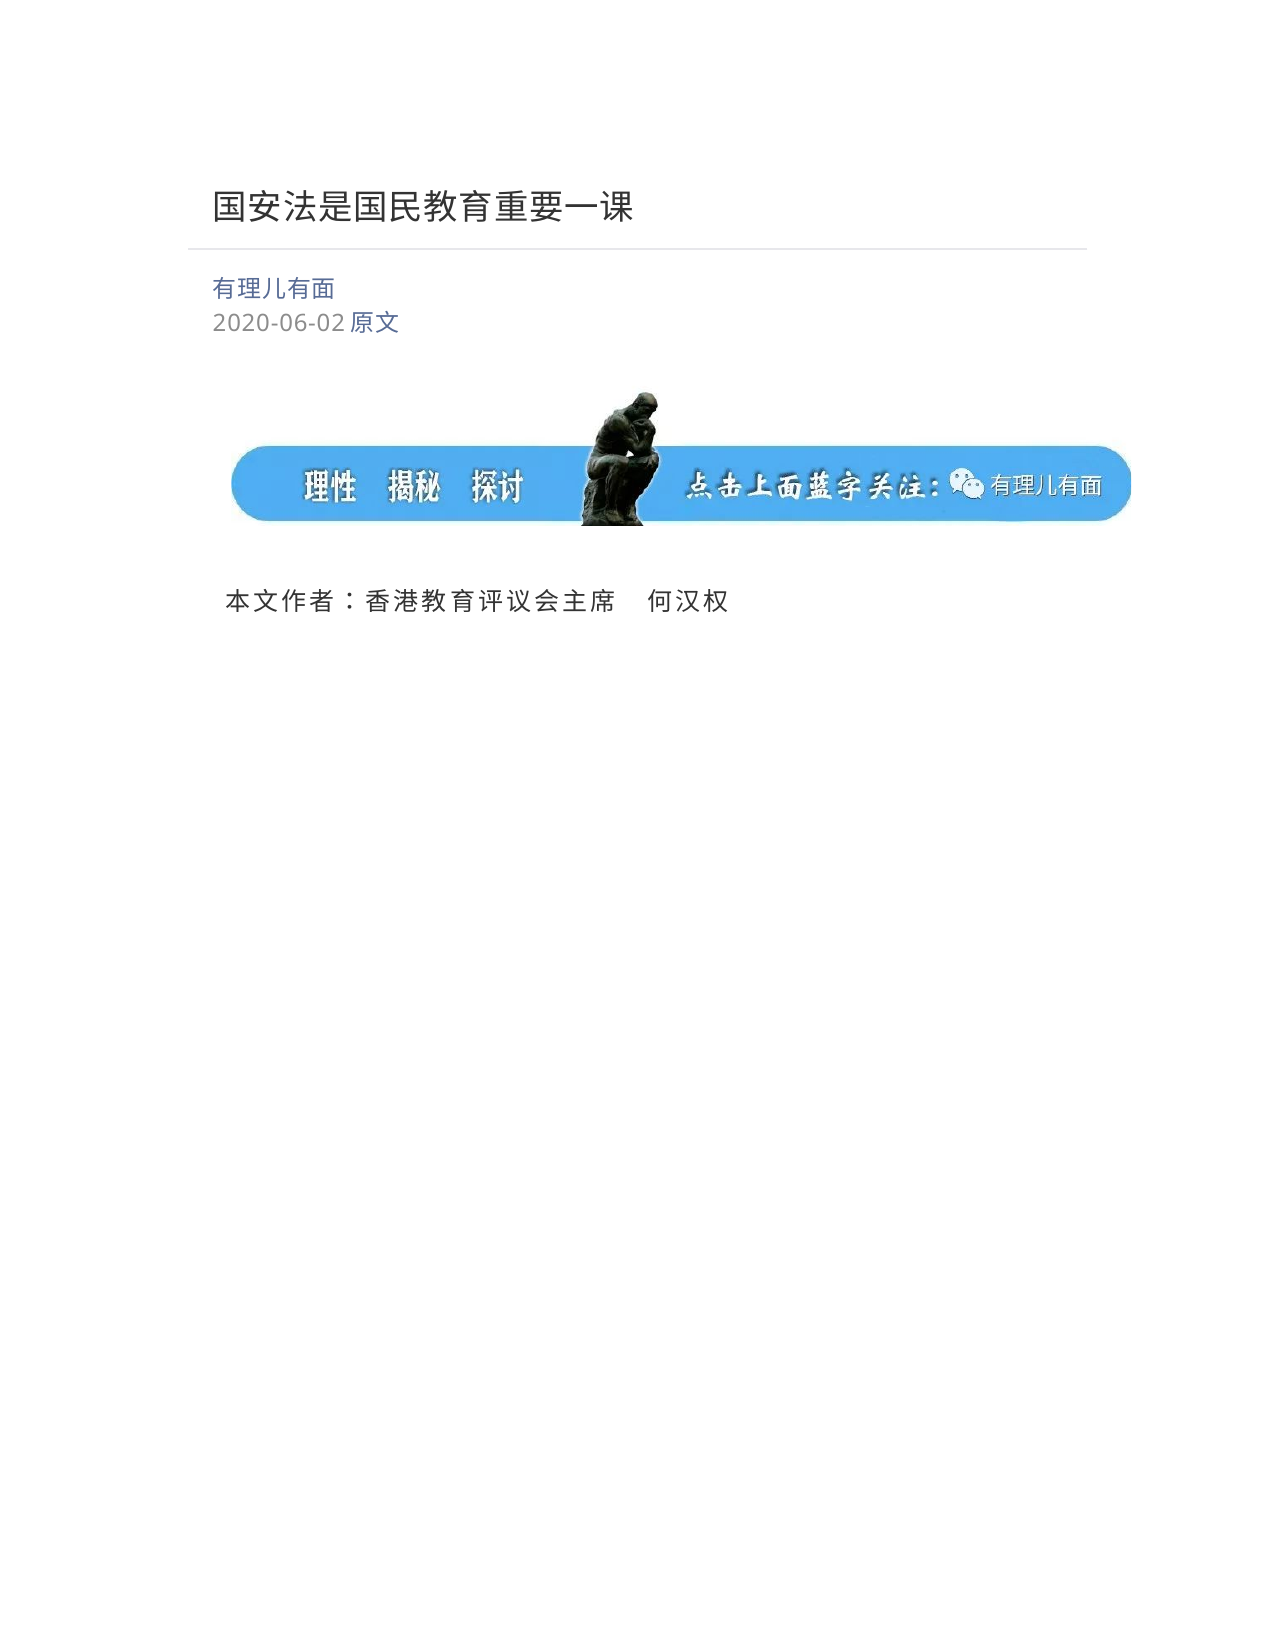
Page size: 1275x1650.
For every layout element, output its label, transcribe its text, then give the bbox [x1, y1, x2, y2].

text 2020-06-02原文 发表于 [212, 304, 1062, 338]
text 本文作者：香港教育评议会主席 何汉权 [225, 572, 1050, 618]
title 国安法是国民教育重要一课 [187, 150, 1087, 250]
picture [231, 372, 1132, 526]
list 有理儿有面 [212, 272, 1062, 304]
